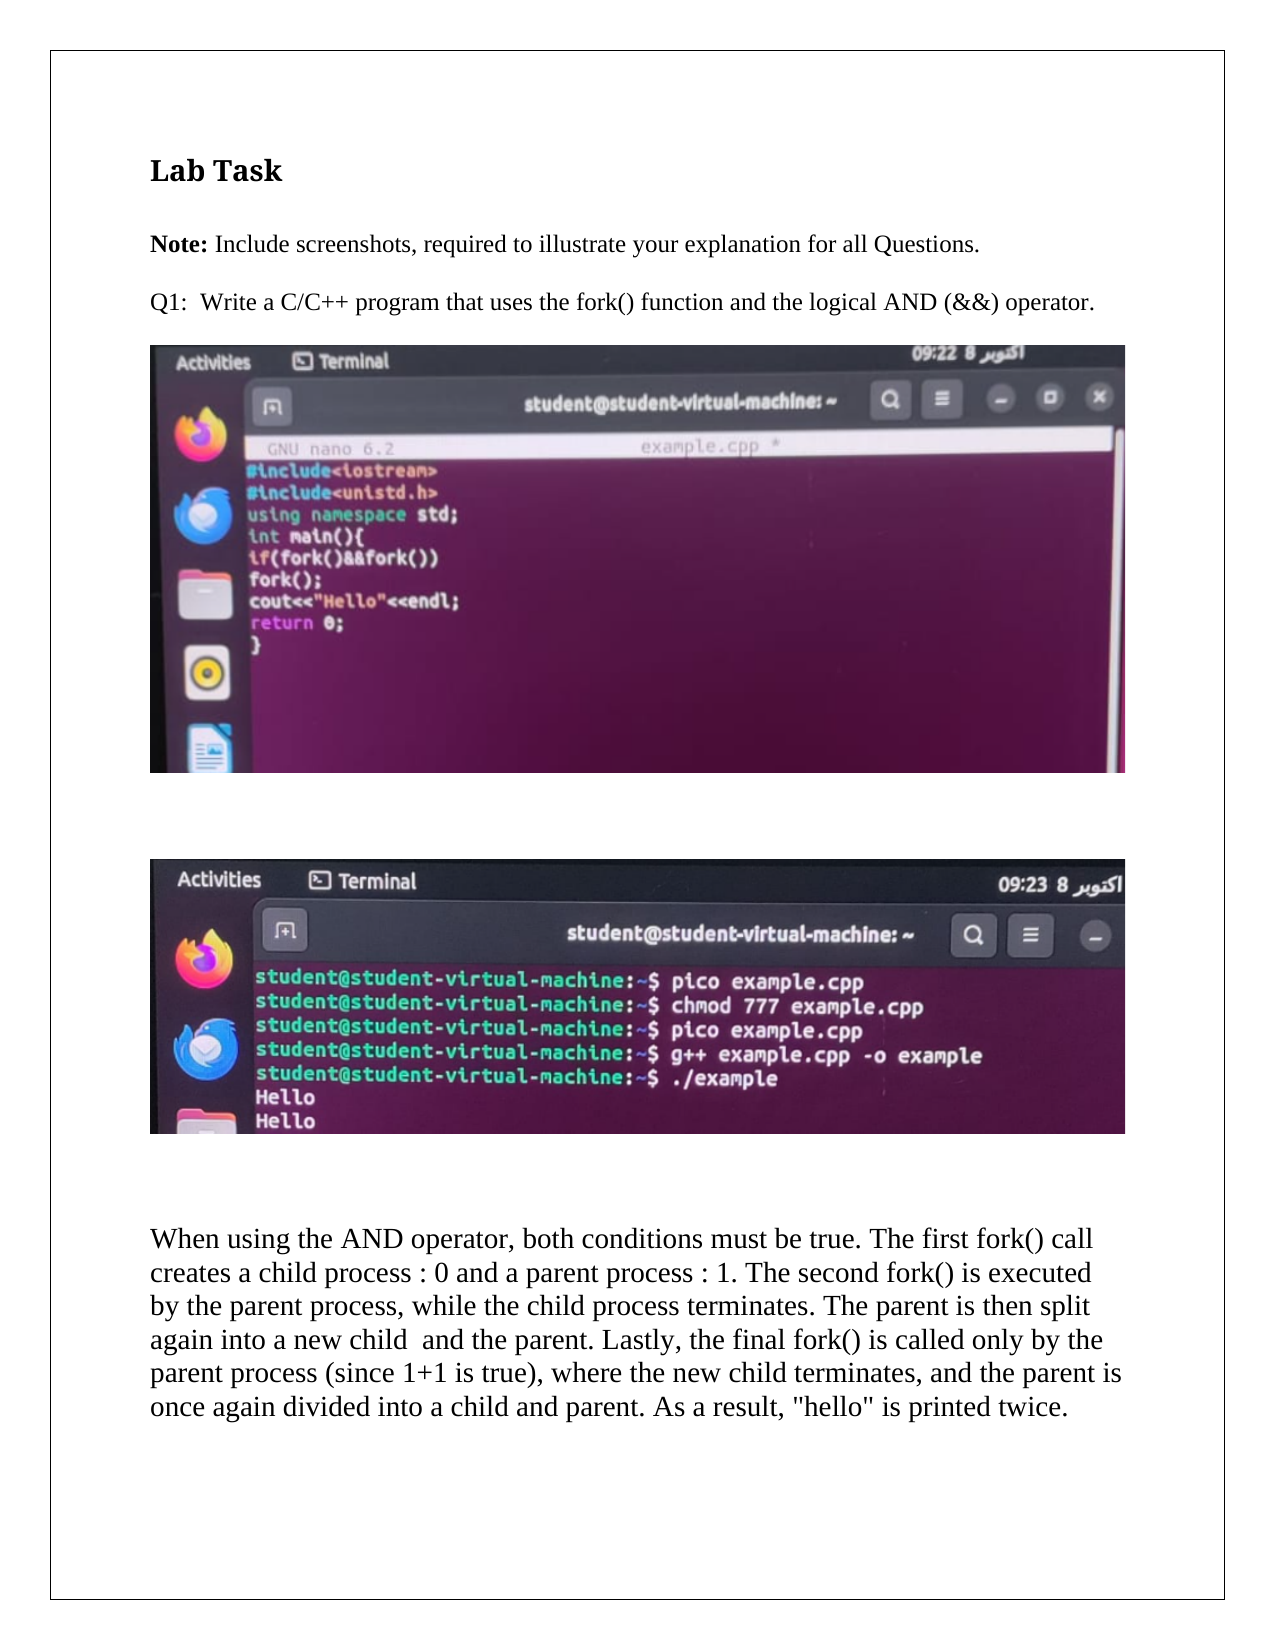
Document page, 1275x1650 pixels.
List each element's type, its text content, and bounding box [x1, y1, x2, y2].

text Q1: Write a C/C++ program that uses the fork() function and the logical AND (&&) operator. [150, 287, 1125, 316]
text Lab Task [150, 150, 1125, 190]
picture [150, 345, 1125, 773]
text Note: Include screenshots, required to illustrate your explanation for all Questions. [150, 229, 1125, 258]
text When using the AND operator, both conditions must be true. The first fork() call creates a child process : 0 and a parent process : 1. The second fork() is executed by the parent process, while the child process terminates. The parent is then split again into a new child and the parent. Lastly, the final fork() is called only by the parent process (since 1+1 is true), where the new child terminates, and the parent is once again divided into a child and parent. As a result, "hello" is printed twice. [150, 1221, 1125, 1422]
picture [150, 859, 1125, 1134]
